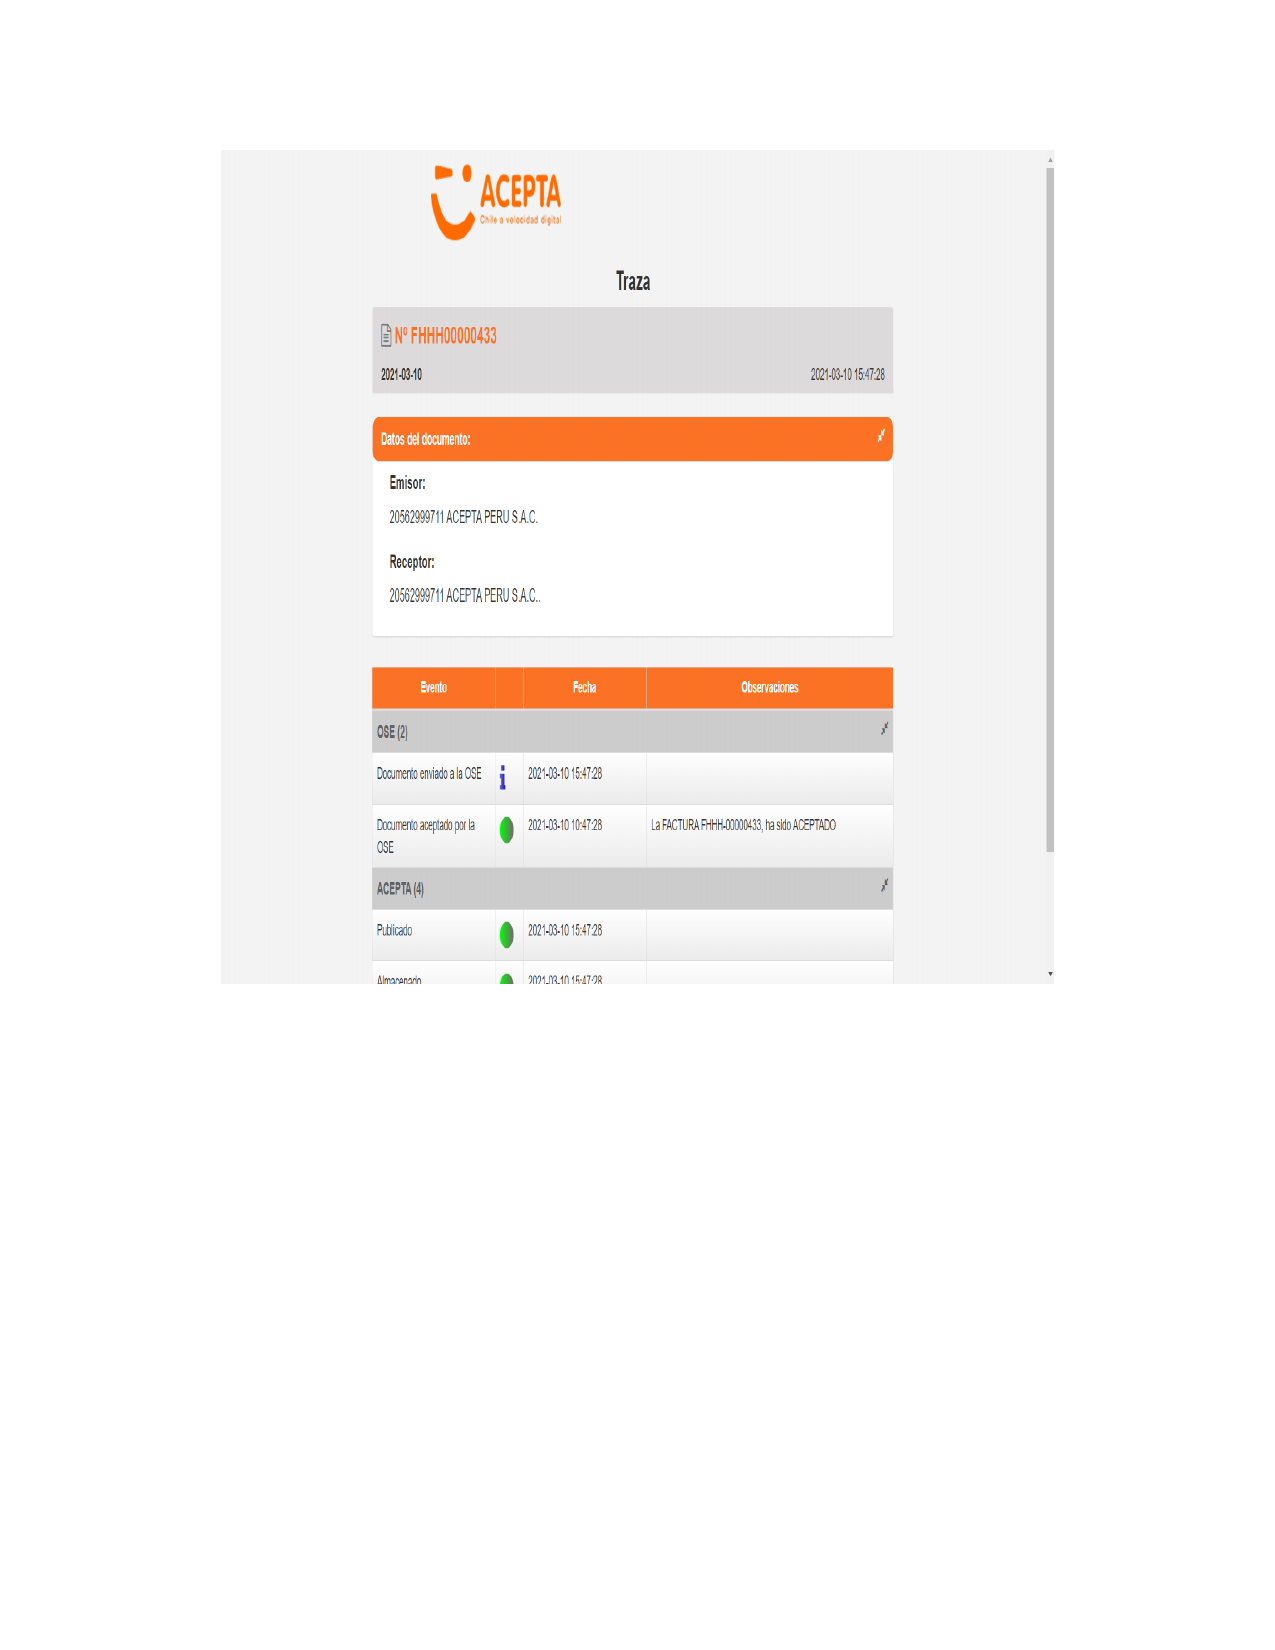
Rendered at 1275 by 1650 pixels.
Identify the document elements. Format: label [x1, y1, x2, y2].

picture [220, 184, 1055, 1018]
